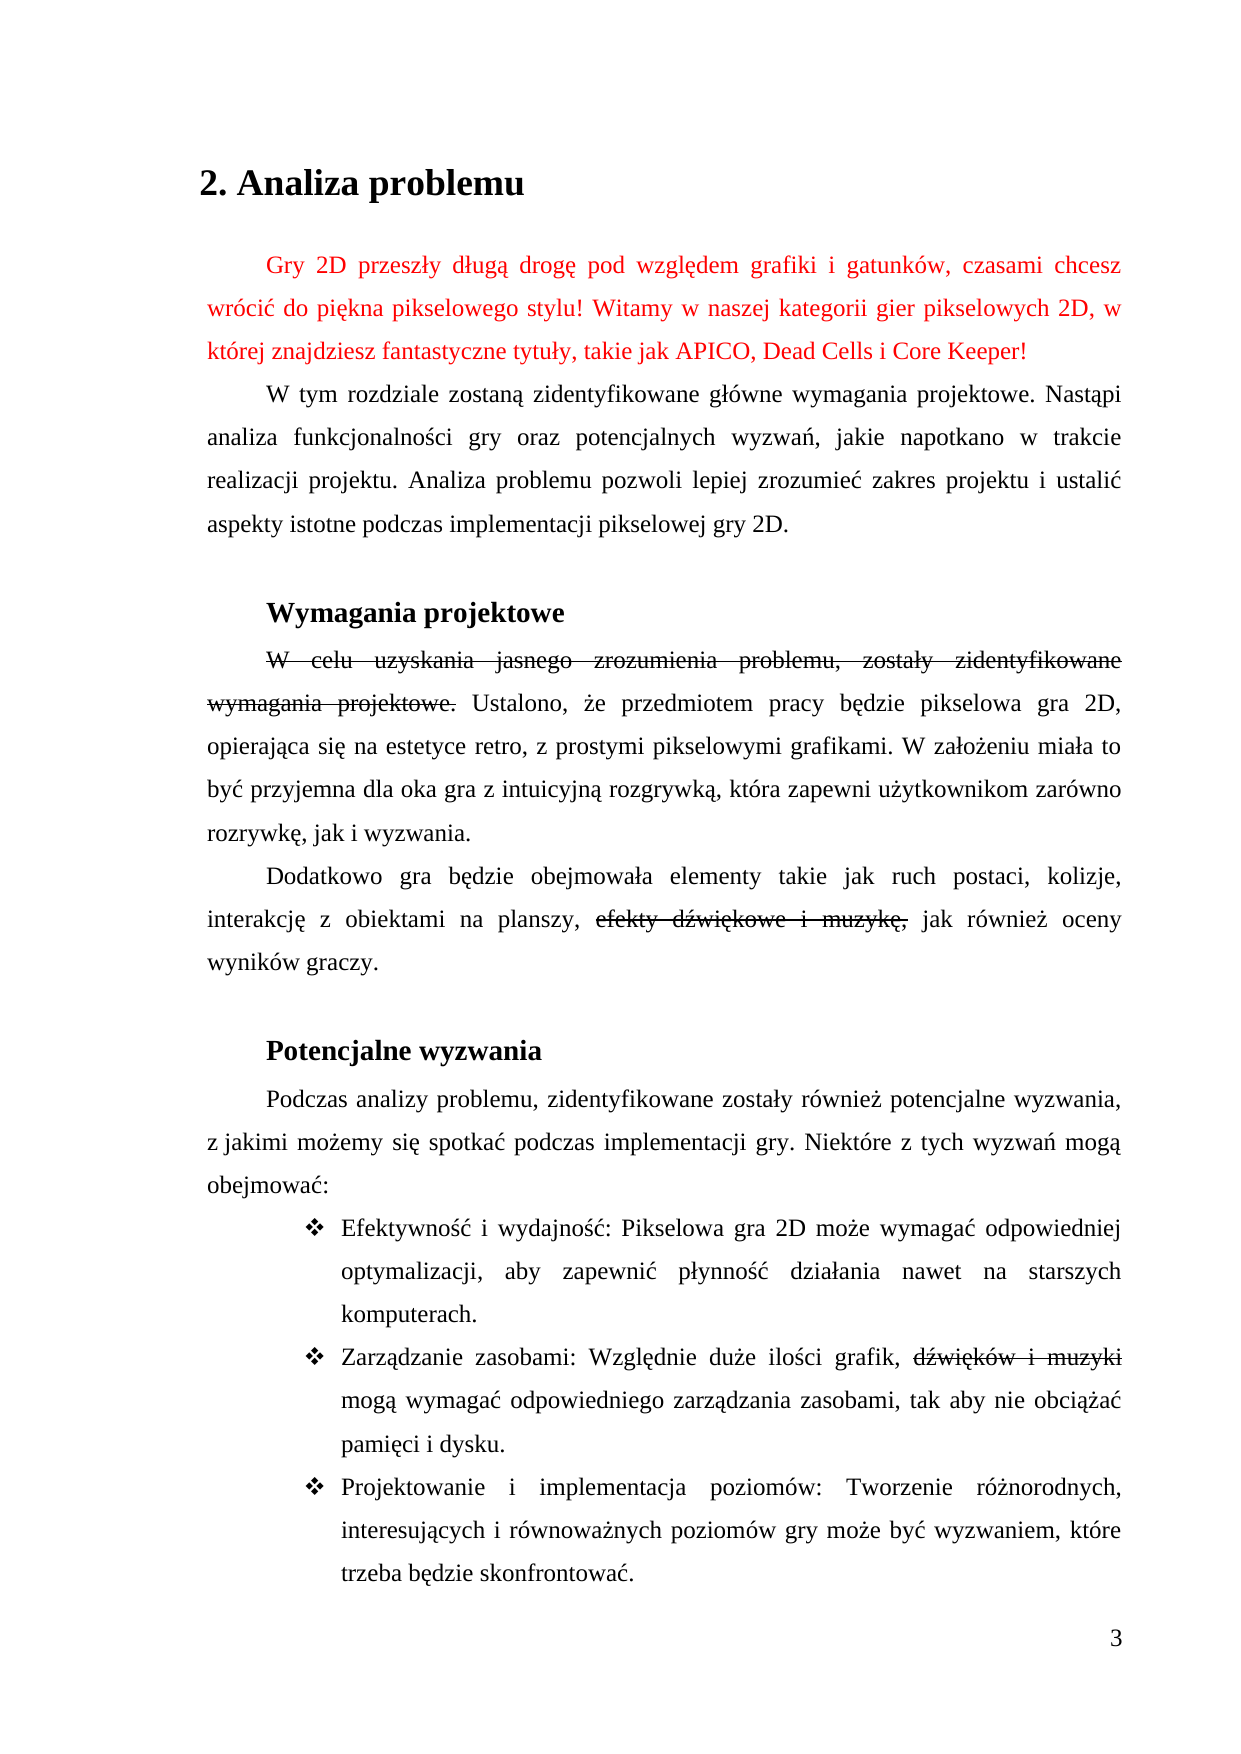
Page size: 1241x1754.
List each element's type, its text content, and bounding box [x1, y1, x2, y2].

text Podczas analizy problemu, zidentyfikowane zostały również potencjalne wyzwania, z jakimi możemy się spotkać podczas implementacji gry. Niektóre z tych wyzwań mogą obejmować: [207, 1084, 1122, 1199]
list Efektywność i wydajność: Pikselowa gra 2D może wymagać odpowiedniej optymalizacji, aby zapewnić płynność działania nawet na starszych komputerach. [303, 1213, 1122, 1328]
text Gry 2D przeszły długą drogę pod względem grafiki i gatunków, czasami chcesz wrócić do piękna pikselowego stylu! Witamy w naszej kategorii gier pikselowych 2D, w której znajdziesz fantastyczne tytuły, takie jak APICO, Dead Cells i Core Keeper! [207, 250, 1122, 365]
list Projektowanie i implementacja poziomów: Tworzenie różnorodnych, interesujących i równoważnych poziomów gry może być wyzwaniem, które trzeba będzie skonfrontować. [303, 1472, 1122, 1587]
text W tym rozdziale zostaną zidentyfikowane główne wymagania projektowe. Nastąpi analiza funkcjonalności gry oraz potencjalnych wyzwań, jakie napotkano w trakcie realizacji projektu. Analiza problemu pozwoli lepiej zrozumieć zakres projektu i ustalić aspekty istotne podczas implementacji pikselowej gry 2D. [207, 379, 1122, 537]
text W celu uzyskania jasnego zrozumienia problemu, zostały zidentyfikowane wymagania projektowe. Ustalono, że przedmiotem pracy będzie pikselowa gra 2D, opierająca się na estetyce retro, z prostymi pikselowymi grafikami. W założeniu miała to być przyjemna dla oka gra z intuicyjną rozgrywką, która zapewni użytkownikom zarówno rozrywkę, jak i wyzwania. [207, 645, 1122, 846]
subtitle Analiza problemu [199, 160, 1122, 203]
text Dodatkowo gra będzie obejmowała elementy takie jak ruch postaci, kolizje, interakcję z obiektami na planszy, efekty dźwiękowe i muzykę, jak również oceny wyników graczy. [207, 861, 1122, 976]
list Zarządzanie zasobami: Względnie duże ilości grafik, dźwięków i muzyki mogą wymagać odpowiedniego zarządzania zasobami, tak aby nie obciążać pamięci i dysku. [303, 1342, 1122, 1457]
text Potencjalne wyzwania [207, 1033, 1122, 1067]
text Wymagania projektowe [207, 595, 1122, 628]
